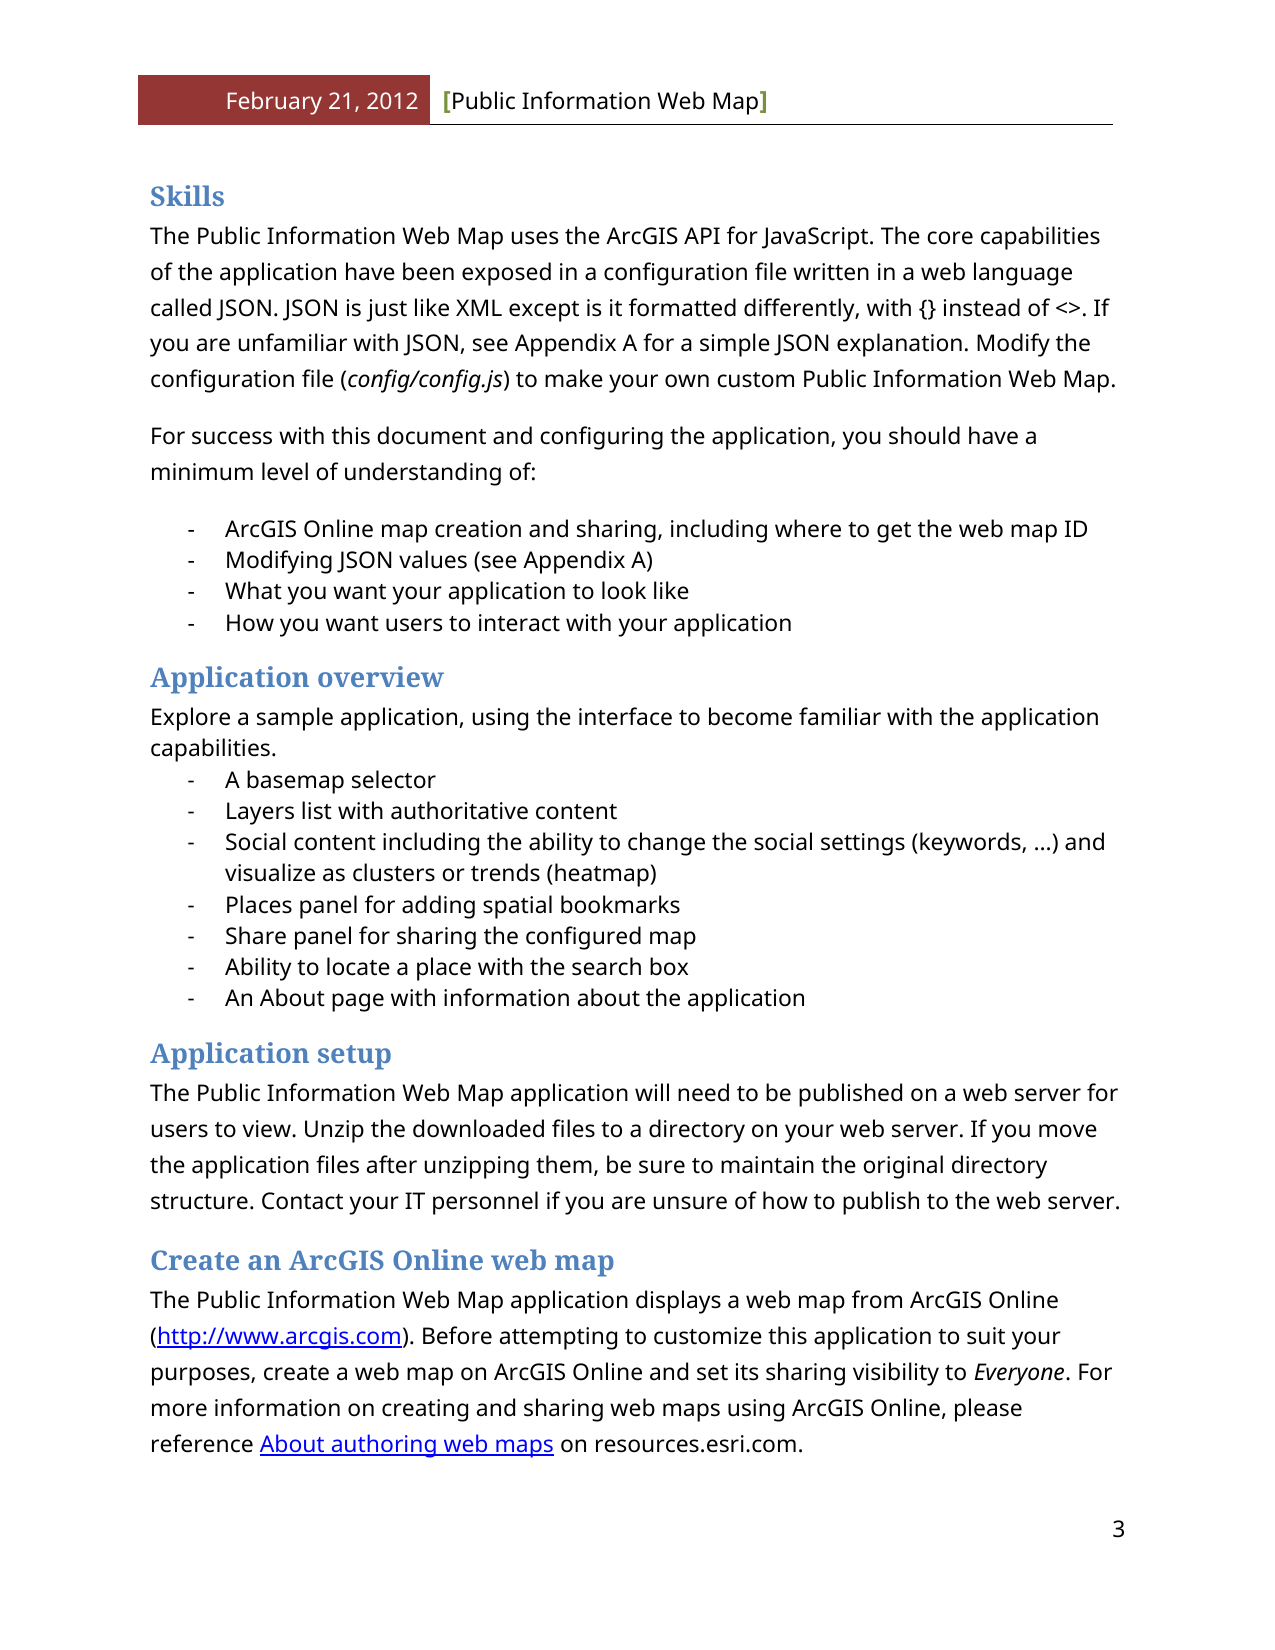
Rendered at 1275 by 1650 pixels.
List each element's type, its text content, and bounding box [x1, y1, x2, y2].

list A basemap selector [187, 763, 1125, 795]
list Share panel for sharing the configured map [187, 920, 1125, 951]
text The Public Information Web Map application displays a web map from ArcGIS Online (http://www.arcgis.com). Before attempting to customize this application to suit your purposes, create a web map on ArcGIS Online and set its sharing visibility to Everyone. For more information on creating and sharing web maps using ArcGIS Online, please reference About authoring web maps on resources.esri.com. [150, 1284, 1125, 1459]
subtitle Create an ArcGIS Online web map [150, 1241, 1125, 1278]
text The Public Information Web Map application will need to be published on a web server for users to view. Unzip the downloaded files to a directory on your web server. If you move the application files after unzipping them, be sure to maintain the original directory structure. Contact your IT personnel if you are unsure of how to publish to the web server. [150, 1077, 1125, 1216]
subtitle Application overview [150, 659, 1125, 696]
text Explore a sample application, using the interface to become familiar with the application capabilities. [150, 701, 1125, 763]
list Social content including the ability to change the social settings (keywords, …) and visualize as clusters or trends (heatmap) [187, 826, 1125, 888]
list Modifying JSON values (see Appendix A) [187, 544, 1125, 575]
list How you want users to interact with your application [187, 607, 1125, 638]
subtitle Skills [150, 177, 1125, 214]
list ArcGIS Online map creation and sharing, including where to get the web map ID [187, 513, 1125, 544]
list Places panel for adding spatial bookmarks [187, 888, 1125, 920]
subtitle Application setup [150, 1034, 1125, 1071]
list An About page with information about the application [187, 982, 1125, 1013]
list Layers list with authoritative content [187, 795, 1125, 826]
list Ability to locate a place with the search box [187, 951, 1125, 982]
text The Public Information Web Map uses the ArcGIS API for JavaScript. The core capabilities of the application have been exposed in a configuration file written in a web language called JSON. JSON is just like XML except is it formatted differently, with {} instead of <>. If you are unfamiliar with JSON, see Appendix A for a simple JSON explanation. Modify the configuration file (config/config.js) to make your own custom Public Information Web Map. [150, 219, 1125, 394]
list What you want your application to look like [187, 575, 1125, 607]
text For success with this document and configuring the application, you should have a minimum level of understanding of: [150, 420, 1125, 487]
